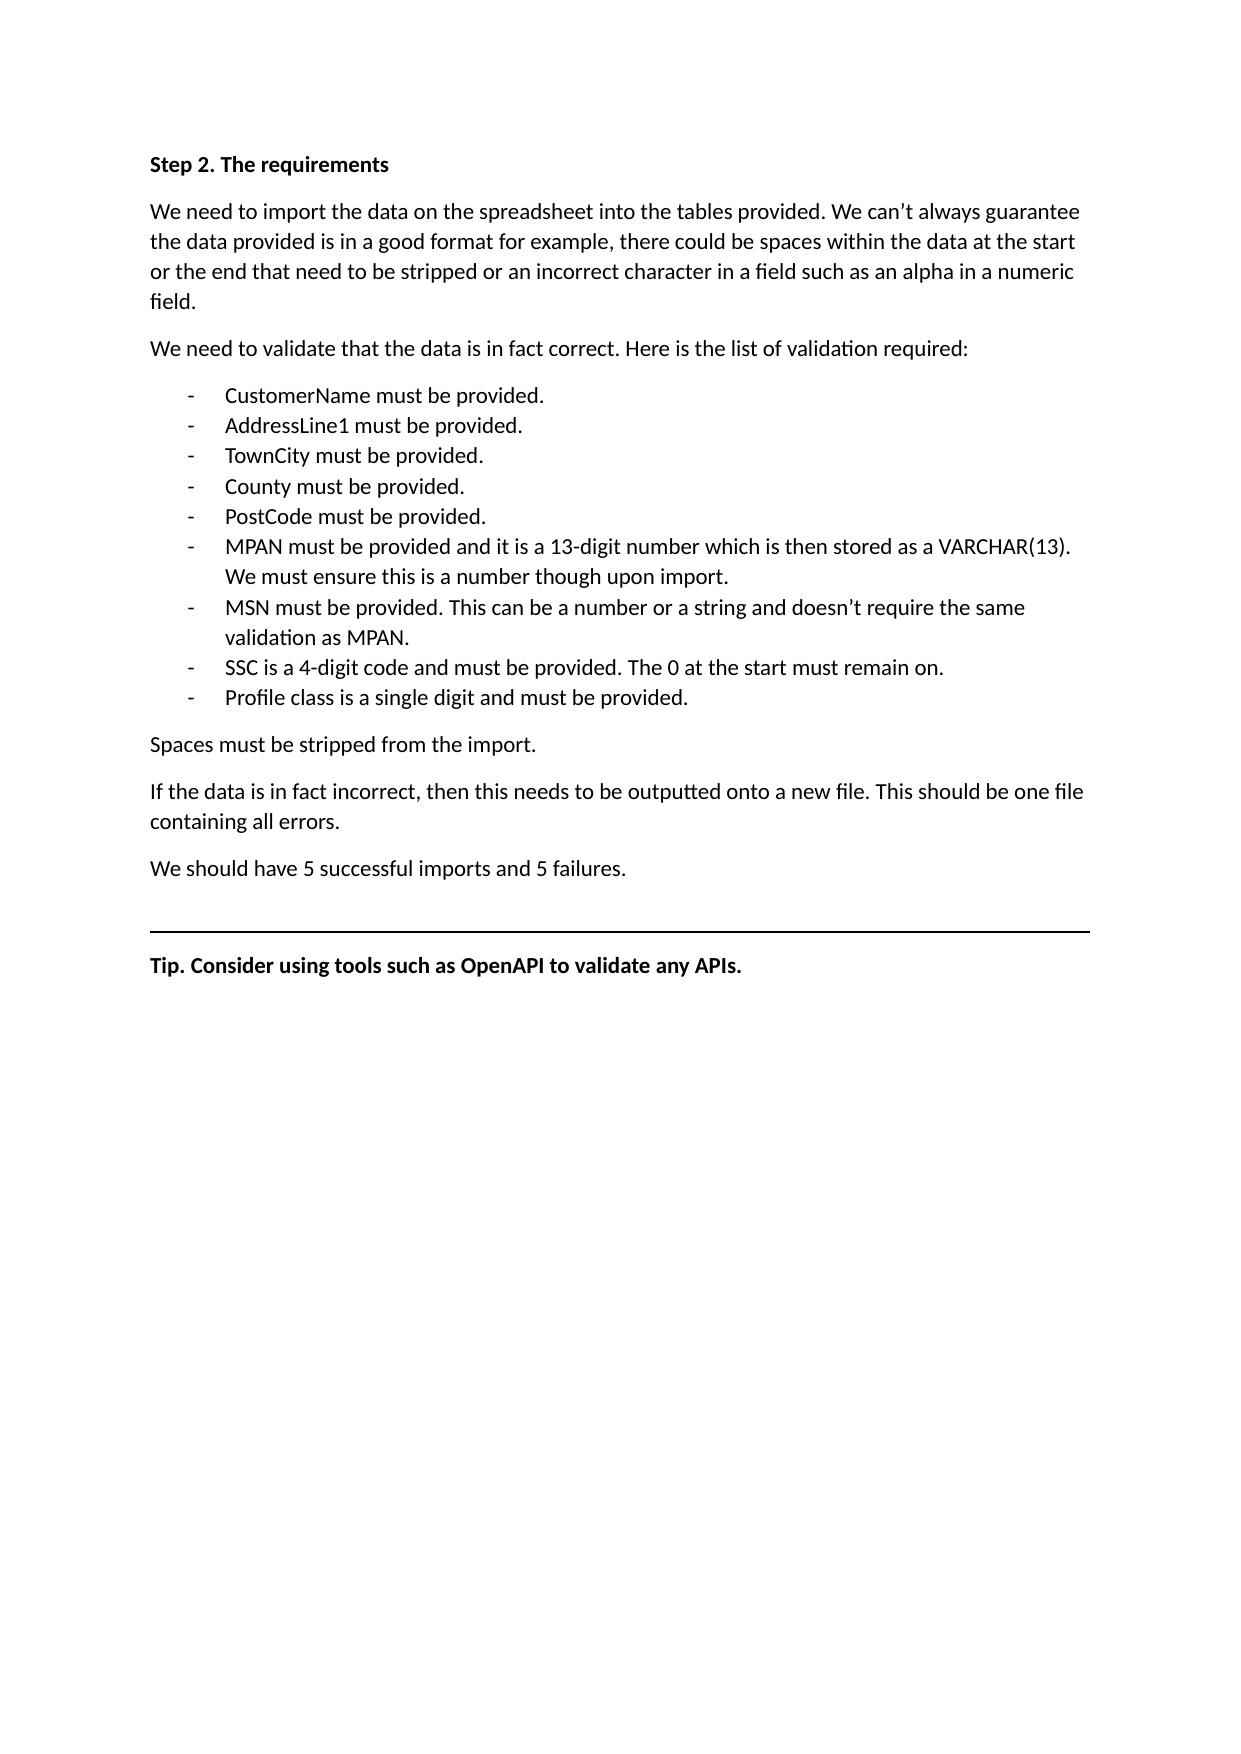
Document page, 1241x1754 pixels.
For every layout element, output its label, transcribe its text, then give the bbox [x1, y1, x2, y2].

list SSC is a 4-digit code and must be provided. The 0 at the start must remain on. [187, 653, 1090, 681]
text Step 2. The requirements [150, 150, 1090, 178]
list MPAN must be provided and it is a 13-digit number which is then stored as a VARCHAR(13). We must ensure this is a number though upon import. [187, 532, 1090, 591]
text Tip. Consider using tools such as OpenAPI to validate any APIs. [150, 952, 1090, 979]
text If the data is in fact incorrect, then this needs to be outputted onto a new file. This should be one file containing all errors. [150, 777, 1090, 835]
list PostCode must be provided. [187, 502, 1090, 530]
list Profile class is a single digit and must be provided. [187, 683, 1090, 711]
list County must be provided. [187, 472, 1090, 500]
text Spaces must be stripped from the import. [150, 730, 1090, 758]
text We need to import the data on the spreadsheet into the tables provided. We can’t always guarantee the data provided is in a good format for example, there could be spaces within the data at the start or the end that need to be stripped or an incorrect character in a field such as an alpha in a numeric field. [150, 197, 1090, 316]
text We should have 5 successful imports and 5 failures. [150, 854, 1090, 882]
list CustomerName must be provided. [187, 381, 1090, 409]
text We need to validate that the data is in fact correct. Here is the list of validation required: [150, 334, 1090, 362]
list MSN must be provided. This can be a number or a string and doesn’t require the same validation as MPAN. [187, 593, 1090, 651]
list AddressLine1 must be provided. [187, 411, 1090, 439]
list TownCity must be provided. [187, 442, 1090, 470]
